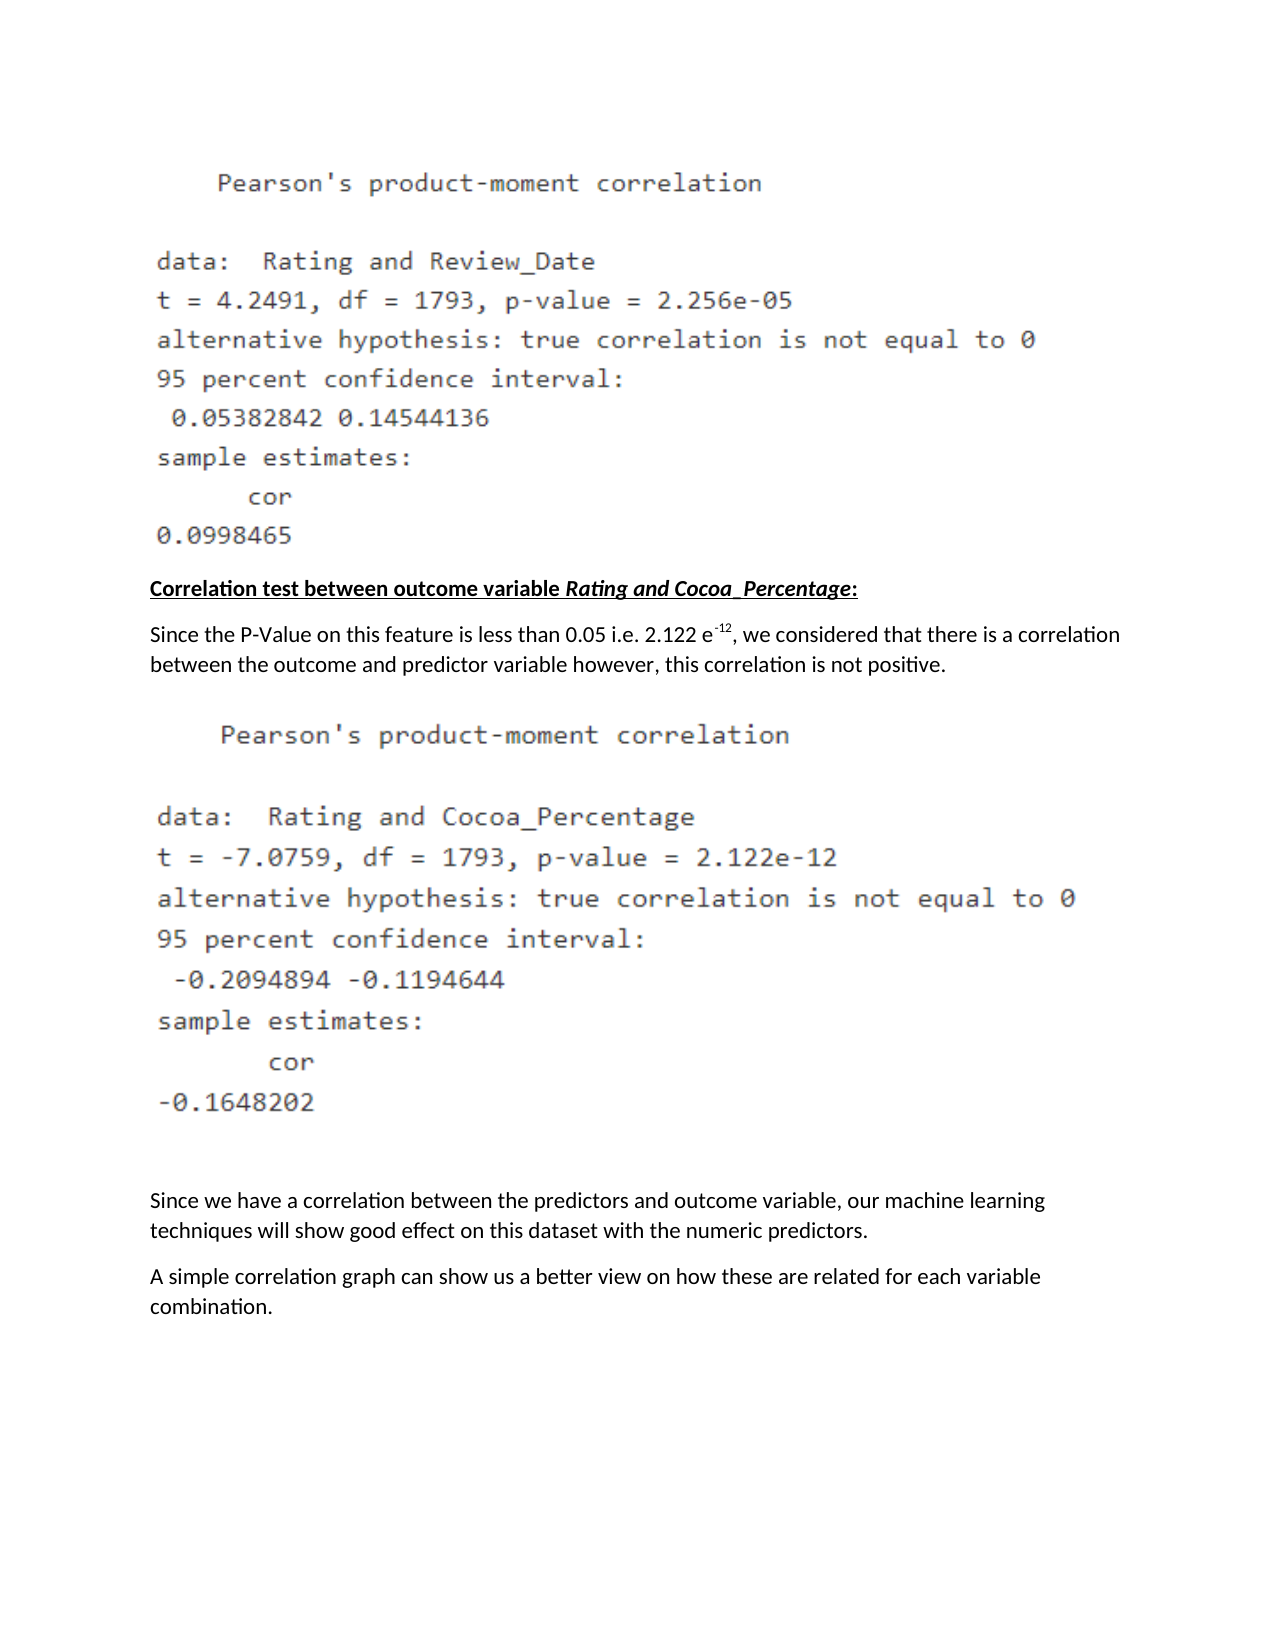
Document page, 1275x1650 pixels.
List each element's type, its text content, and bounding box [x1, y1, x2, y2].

text Since we have a correlation between the predictors and outcome variable, our machine learning techniques will show good effect on this dataset with the numeric predictors. [150, 1186, 1125, 1244]
picture [150, 696, 1090, 1122]
text Correlation test between outcome variable Rating and Cocoa_Percentage: [150, 574, 1125, 602]
text Since the P-Value on this feature is less than 0.05 i.e. 2.122 e-12, we considered that there is a correlation between the outcome and predictor variable however, this correlation is not positive. [150, 620, 1125, 678]
text A simple correlation graph can show us a better view on how these are related for each variable combination. [150, 1262, 1125, 1320]
picture [150, 150, 1090, 556]
